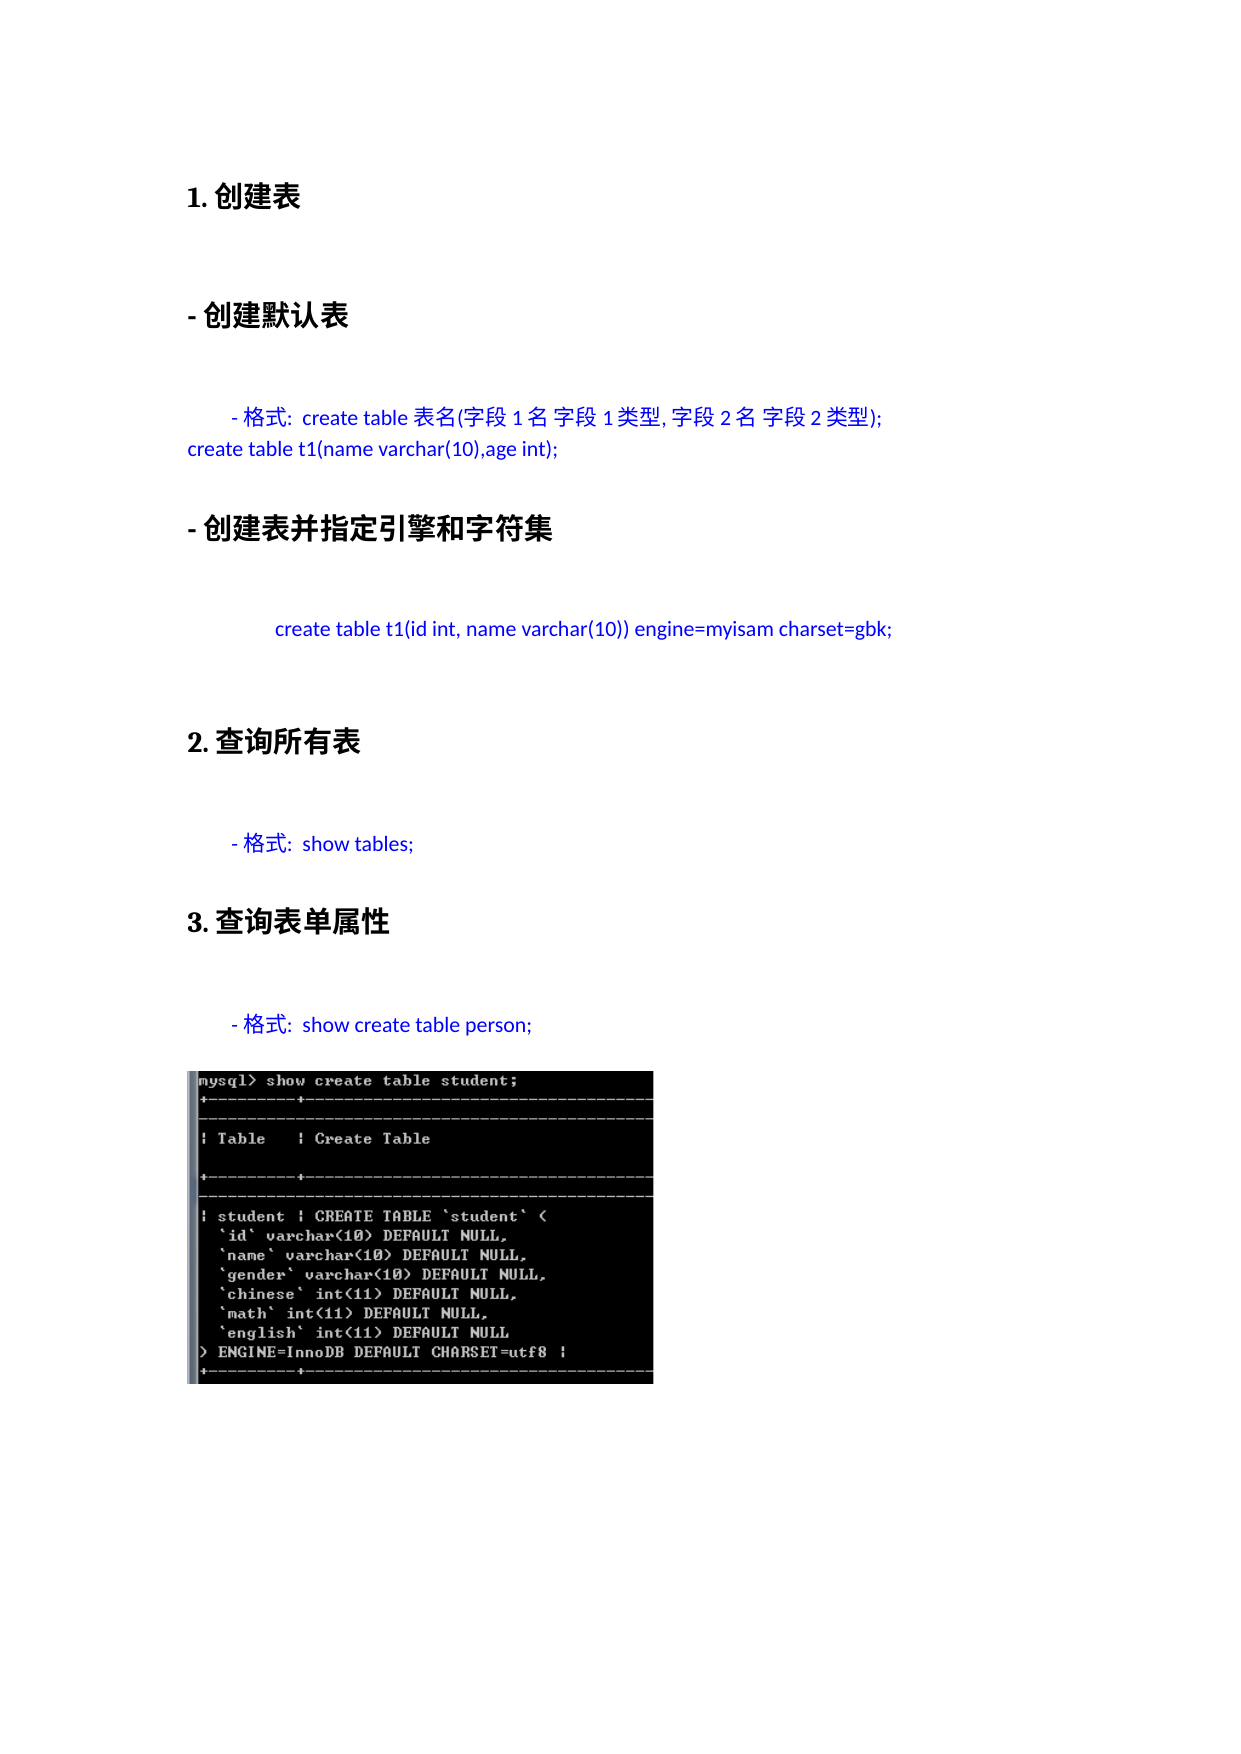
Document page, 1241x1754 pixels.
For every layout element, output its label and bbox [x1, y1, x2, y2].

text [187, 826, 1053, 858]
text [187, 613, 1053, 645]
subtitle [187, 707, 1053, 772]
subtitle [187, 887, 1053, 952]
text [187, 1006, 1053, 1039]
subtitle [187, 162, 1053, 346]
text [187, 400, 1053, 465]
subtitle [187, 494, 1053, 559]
picture [187, 1071, 654, 1384]
